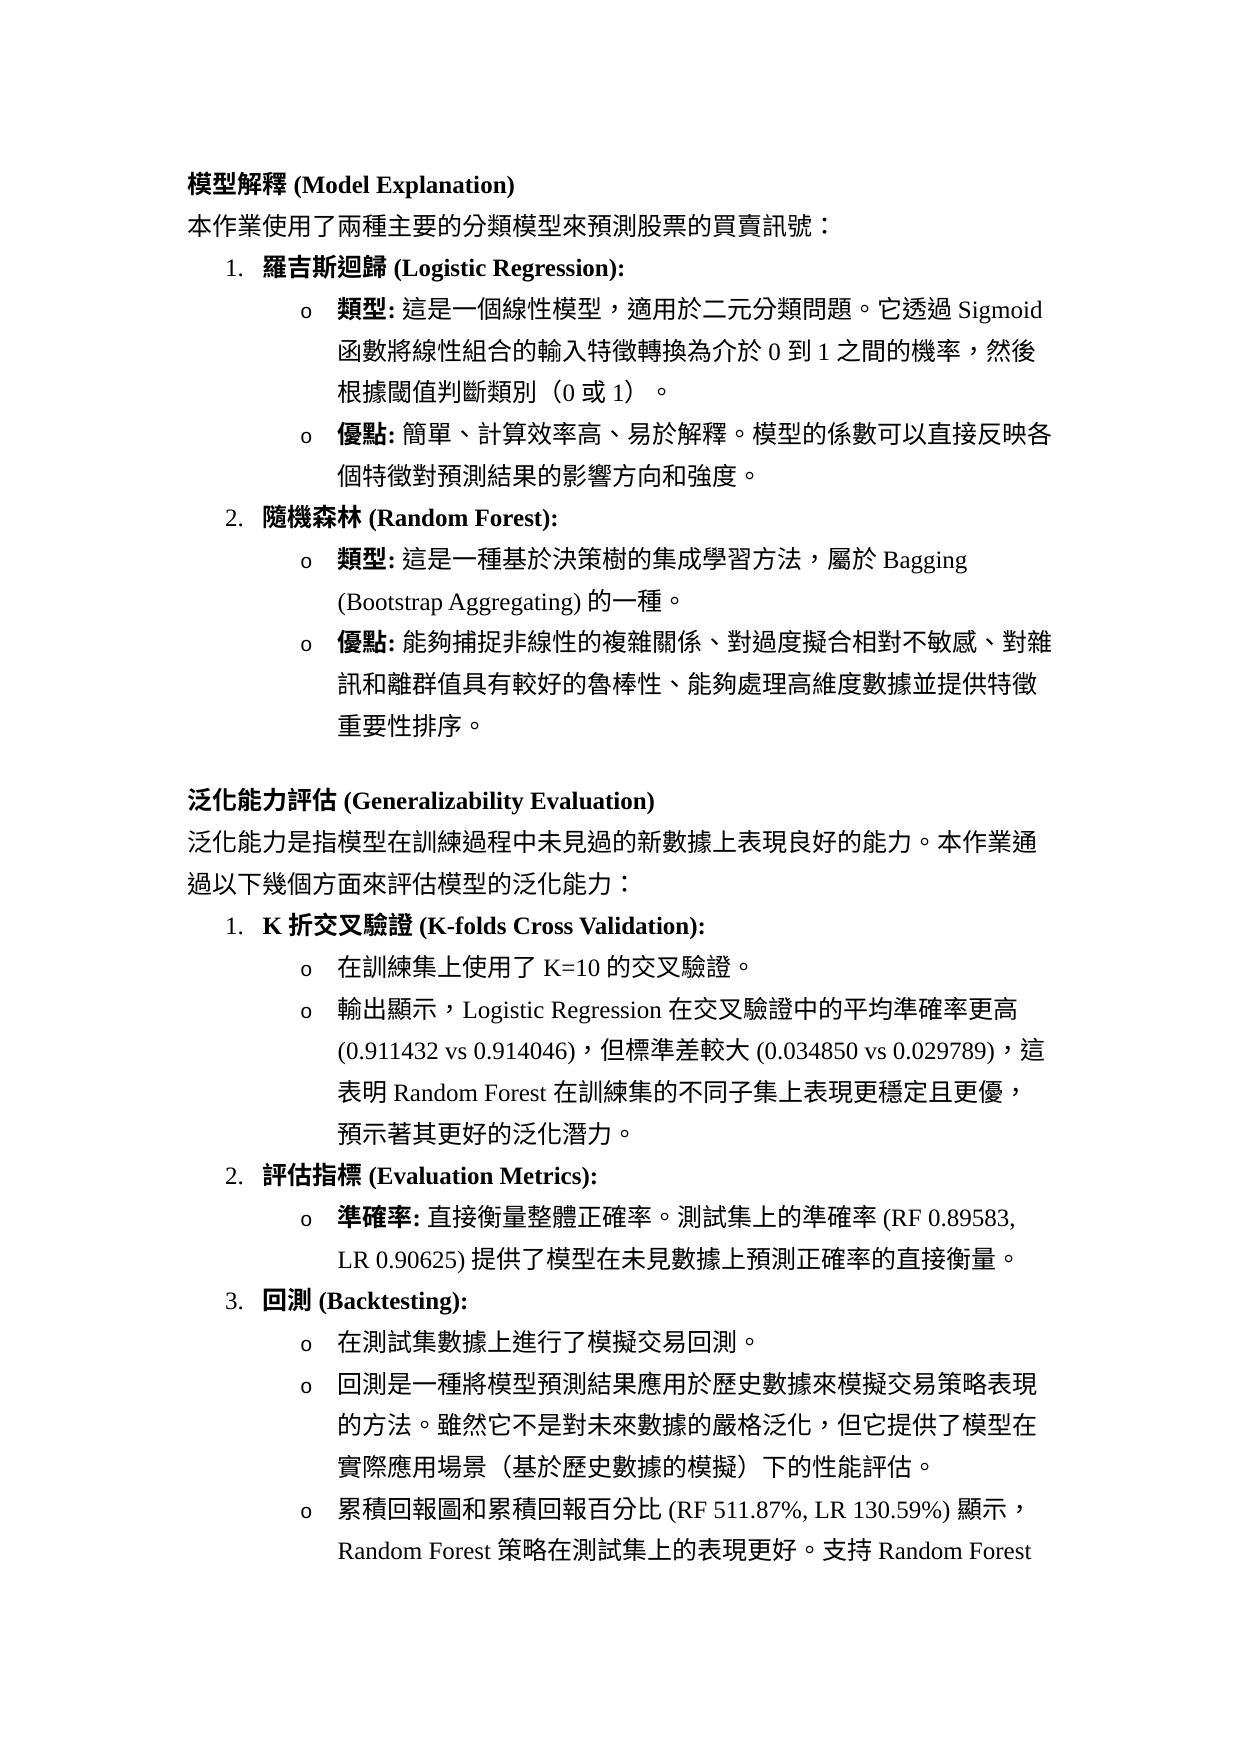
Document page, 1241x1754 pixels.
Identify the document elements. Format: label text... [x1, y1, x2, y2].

list 在訓練集上使用了 K=10 的交叉驗證。 [300, 947, 1053, 984]
list 類型: 這是一種基於決策樹的集成學習方法，屬於 Bagging (Bootstrap Aggregating) 的一種。 [300, 539, 1053, 617]
list 準確率: 直接衡量整體正確率。測試集上的準確率 (RF 0.89583, LR 0.90625) 提供了模型在未見數據上預測正確率的直接衡量。 [300, 1197, 1053, 1275]
list 羅吉斯迴歸 (Logistic Regression): [225, 248, 1053, 284]
text 本作業使用了兩種主要的分類模型來預測股票的買賣訊號： [187, 206, 1053, 242]
list 類型: 這是一個線性模型，適用於二元分類問題。它透過 Sigmoid 函數將線性組合的輸入特徵轉換為介於 0 到 1 之間的機率，然後根據閾值判斷類別（0 或 1）。 [300, 289, 1053, 409]
list K 折交叉驗證 (K-folds Cross Validation): [225, 906, 1053, 942]
list 回測 (Backtesting): [225, 1281, 1053, 1317]
text 模型解釋 (Model Explanation) [187, 164, 1053, 201]
list 優點: 簡單、計算效率高、易於解釋。模型的係數可以直接反映各個特徵對預測結果的影響方向和強度。 [300, 414, 1053, 492]
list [300, 1489, 1053, 1567]
list 在測試集數據上進行了模擬交易回測。 [300, 1322, 1053, 1359]
text 泛化能力是指模型在訓練過程中未見過的新數據上表現良好的能力。本作業通過以下幾個方面來評估模型的泛化能力： [187, 822, 1053, 900]
list 回測是一種將模型預測結果應用於歷史數據來模擬交易策略表現的方法。雖然它不是對未來數據的嚴格泛化，但它提供了模型在實際應用場景（基於歷史數據的模擬）下的性能評估。 [300, 1364, 1053, 1484]
list 評估指標 (Evaluation Metrics): [225, 1156, 1053, 1192]
text 泛化能力評估 (Generalizability Evaluation) [187, 781, 1053, 817]
list 輸出顯示，Logistic Regression 在交叉驗證中的平均準確率更高 (0.911432 vs 0.914046)，但標準差較大 (0.034850 vs 0.029789)，這表明 Random Forest 在訓練集的不同子集上表現更穩定且更優，預示著其更好的泛化潛力。 [300, 989, 1053, 1150]
list 優點: 能夠捕捉非線性的複雜關係、對過度擬合相對不敏感、對雜訊和離群值具有較好的魯棒性、能夠處理高維度數據並提供特徵重要性排序。 [300, 623, 1053, 742]
list 隨機森林 (Random Forest): [225, 498, 1053, 534]
